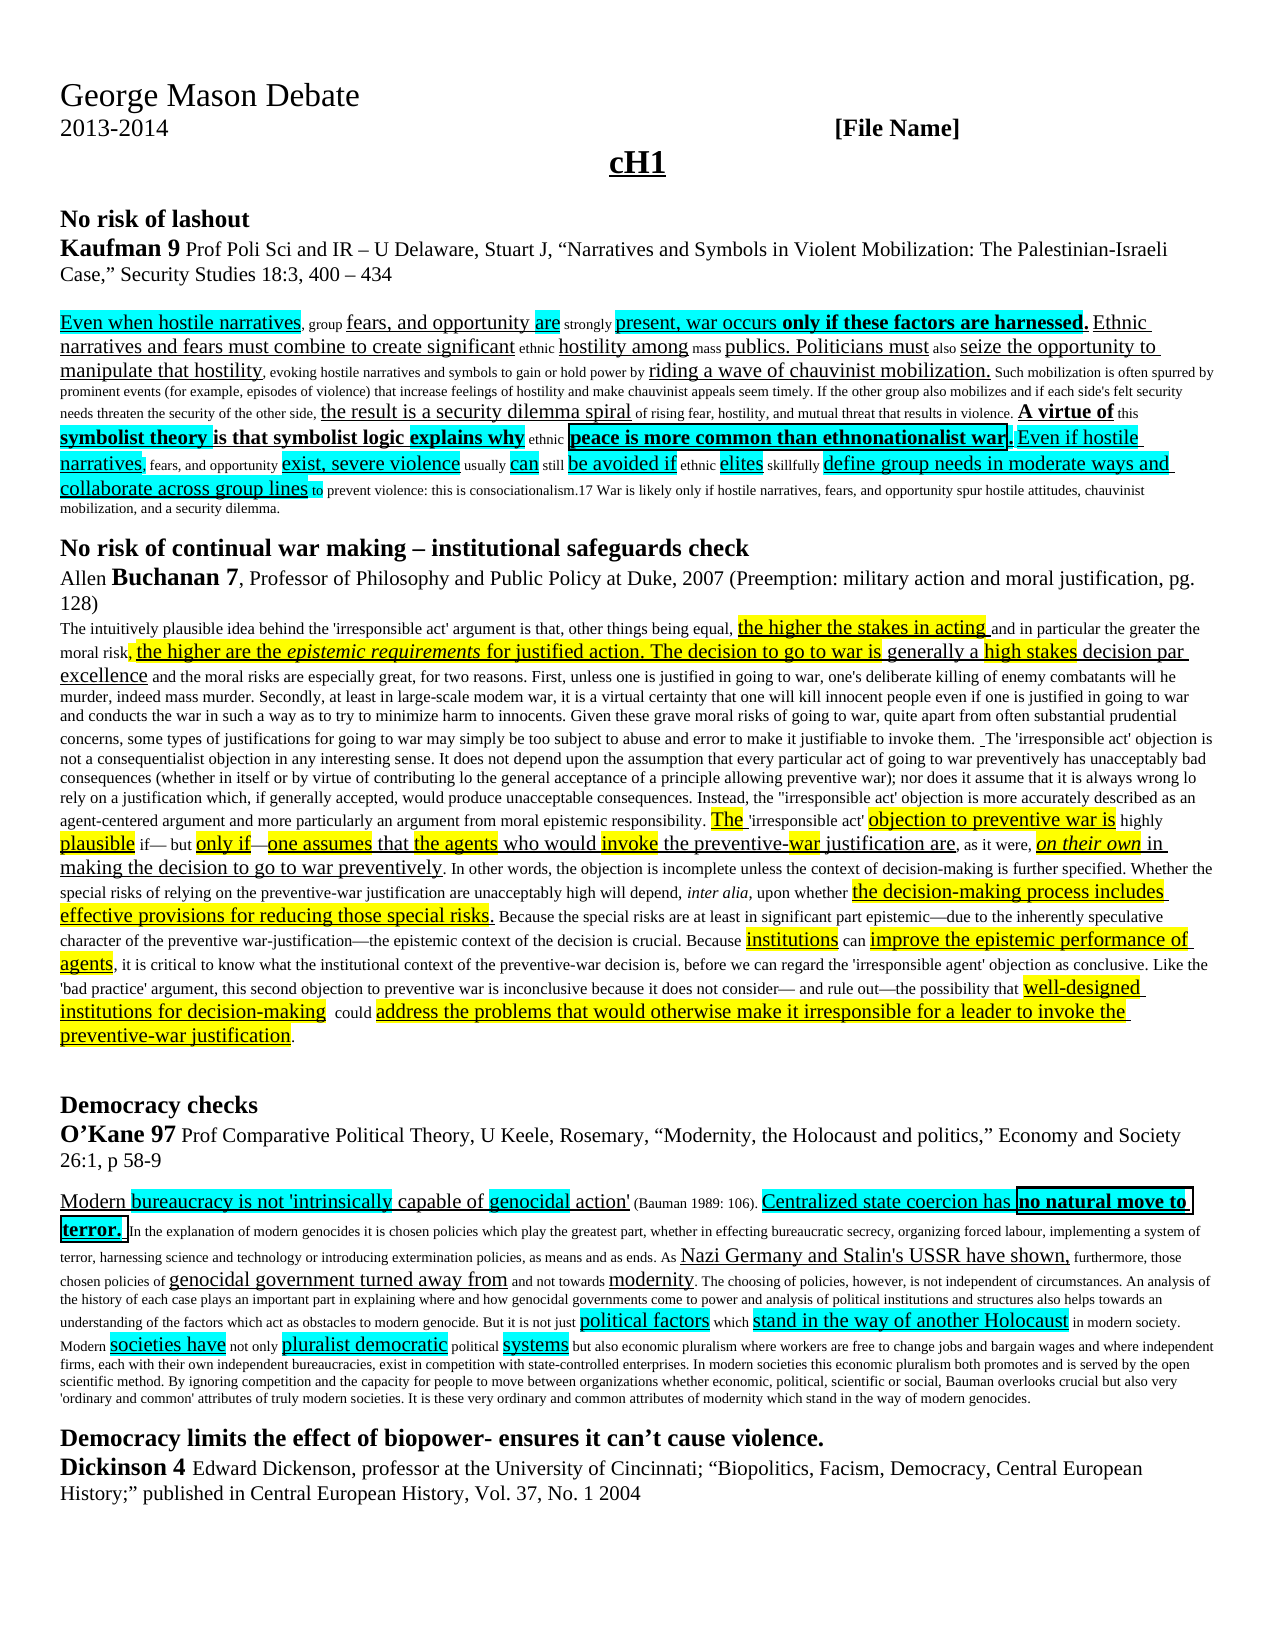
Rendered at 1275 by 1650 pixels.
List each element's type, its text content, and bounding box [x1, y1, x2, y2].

subtitle Democracy checks [60, 1091, 1215, 1119]
text Allen Buchanan 7, Professor of Philosophy and Public Policy at Duke, 2007 (Preemption: military action and moral justification, pg. 128) [60, 562, 1215, 614]
subtitle No risk of lashout [60, 204, 1215, 233]
text The intuitively plausible idea behind the 'irresponsible act' argument is that, other things being equal, the higher the stakes in acting and in particular the greater the moral risk, the higher are the epistemic requirements for justified action. The decision to go to war is generally a high stakes decision par excellence and the moral risks are especially great, for two reasons. First, unless one is justified in going to war, one's deliberate killing of enemy combatants will he murder, indeed mass murder. Secondly, at least in large-scale modem war, it is a virtual certainty that one will kill innocent people even if one is justified in going to war and conducts the war in such a way as to try to minimize harm to innocents. Given these grave moral risks of going to war, quite apart from often substantial prudential concerns, some types of justifications for going to war may simply be too subject to abuse and error to make it justifiable to invoke them. The 'irresponsible act' objection is not a consequentialist objection in any interesting sense. It does not depend upon the assumption that every particular act of going to war preventively has unacceptably bad consequences (whether in itself or by virtue of contributing lo the general acceptance of a principle allowing preventive war); nor does it assume that it is always wrong lo rely on a justification which, if generally accepted, would produce unacceptable consequences. Instead, the "irresponsible act' objection is more accurately described as an agent-centered argument and more particularly an argument from moral epistemic responsibility. The 'irresponsible act' objection to preventive war is highly plausible if— but only if—one assumes that the agents who would invoke the preventive-war justification are, as it were, on their own in making the decision to go to war preventively. In other words, the objection is incomplete unless the context of decision-making is further specified. Whether the special risks of relying on the preventive-war justification are unacceptably high will depend, inter alia, upon whether the decision-making process includes effective provisions for reducing those special risks. Because the special risks are at least in significant part epistemic—due to the inherently speculative character of the preventive war-justification—the epistemic context of the decision is crucial. Because institutions can improve the epistemic performance of agents, it is critical to know what the institutional context of the preventive-war decision is, before we can regard the 'irresponsible agent' objection as conclusive. Like the 'bad practice' argument, this second objection to preventive war is inconclusive because it does not consider— and rule out—the possibility that well-designed institutions for decision-making could address the problems that would otherwise make it irresponsible for a leader to invoke the preventive-war justification. [60, 614, 1215, 1047]
subtitle No risk of continual war making – institutional safeguards check [60, 533, 1215, 562]
subtitle Democracy limits the effect of biopower- ensures it can’t cause violence. [60, 1423, 1215, 1452]
text Modern bureaucracy is not 'intrinsically capable of genocidal action' (Bauman 1989: 106). Centralized state coercion has no natural move to terror. In the explanation of modern genocides it is chosen policies which play the greatest part, whether in effecting bureaucratic secrecy, organizing forced labour, implementing a system of terror, harnessing science and technology or introducing extermination policies, as means and as ends. As Nazi Germany and Stalin's USSR have shown, furthermore, those chosen policies of genocidal government turned away from and not towards modernity. The choosing of policies, however, is not independent of circumstances. An analysis of the history of each case plays an important part in explaining where and how genocidal governments come to power and analysis of political institutions and structures also helps towards an understanding of the factors which act as obstacles to modern genocide. But it is not just political factors which stand in the way of another Holocaust in modern society. Modern societies have not only pluralist democratic political systems but also economic pluralism where workers are free to change jobs and bargain wages and where independent firms, each with their own independent bureaucracies, exist in competition with state-controlled enterprises. In modern societies this economic pluralism both promotes and is served by the open scientific method. By ignoring competition and the capacity for people to move between organizations whether economic, political, scientific or social, Bauman overlooks crucial but also very 'ordinary and common' attributes of truly modern societies. It is these very ordinary and common attributes of modernity which stand in the way of modern genocides. [60, 1186, 1215, 1406]
subtitle cH1 [60, 142, 1215, 180]
text Kaufman 9 Prof Poli Sci and IR – U Delaware, Stuart J, “Narratives and Symbols in Violent Mobilization: The Palestinian-Israeli Case,” Security Studies 18:3, 400 – 434 [60, 233, 1215, 286]
text O’Kane 97 Prof Comparative Political Theory, U Keele, Rosemary, “Modernity, the Holocaust and politics,” Economy and Society 26:1, p 58-9 [60, 1119, 1215, 1172]
text Dickinson 4 Edward Dickenson, professor at the University of Cincinnati; “Biopolitics, Facism, Democracy, Central European History;” published in Central European History, Vol. 37, No. 1 2004 [60, 1452, 1215, 1504]
text Even when hostile narratives, group fears, and opportunity are strongly present, war occurs only if these factors are harnessed. Ethnic narratives and fears must combine to create significant ethnic hostility among mass publics. Politicians must also seize the opportunity to manipulate that hostility, evoking hostile narratives and symbols to gain or hold power by riding a wave of chauvinist mobilization. Such mobilization is often spurred by prominent events (for example, episodes of violence) that increase feelings of hostility and make chauvinist appeals seem timely. If the other group also mobilizes and if each side's felt security needs threaten the security of the other side, the result is a security dilemma spiral of rising fear, hostility, and mutual threat that results in violence. A virtue of this symbolist theory is that symbolist logic explains why ethnic peace is more common than ethnonationalist war. Even if hostile narratives, fears, and opportunity exist, severe violence usually can still be avoided if ethnic elites skillfully define group needs in moderate ways and collaborate across group lines to prevent violence: this is consociationalism.17 War is likely only if hostile narratives, fears, and opportunity spur hostile attitudes, chauvinist mobilization, and a security dilemma. [60, 310, 1215, 516]
